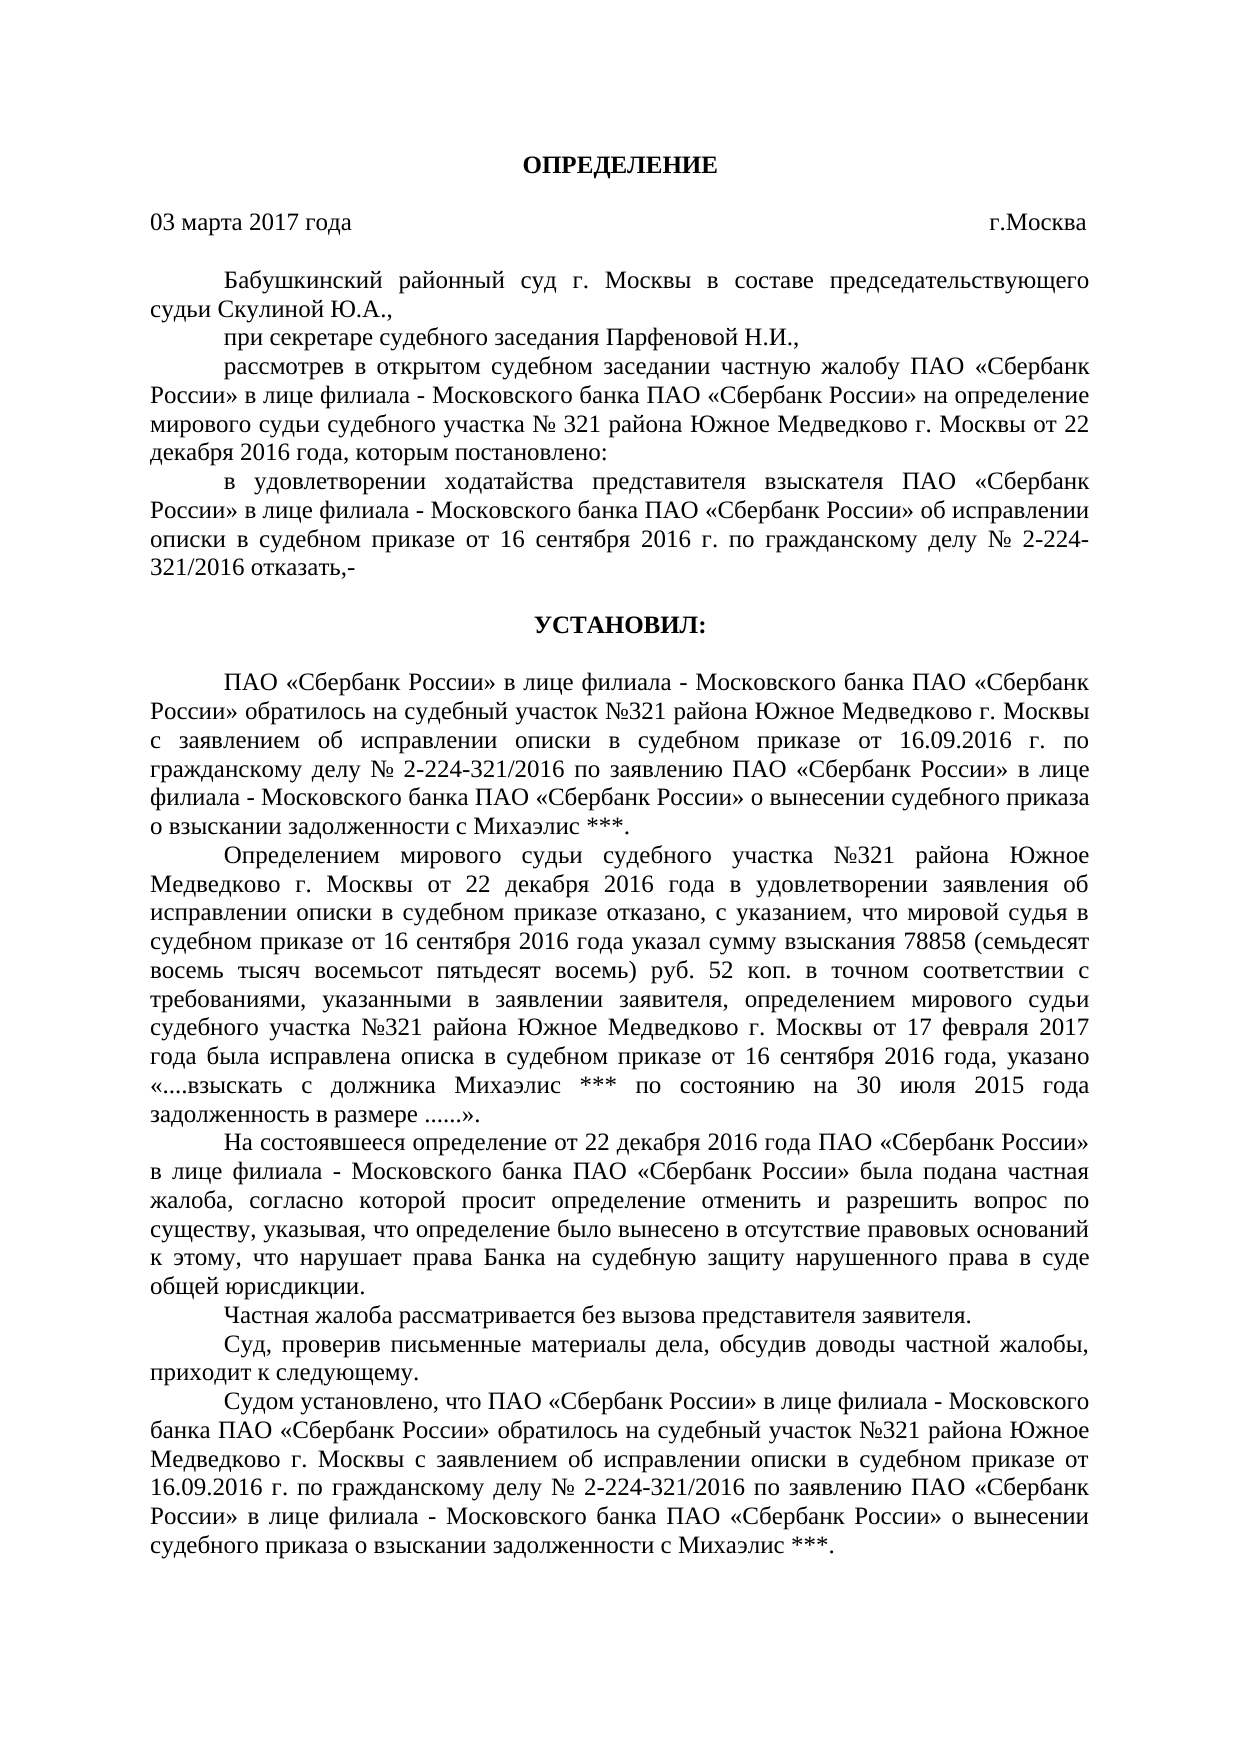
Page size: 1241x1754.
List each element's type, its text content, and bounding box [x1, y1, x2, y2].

text Определением мирового судьи судебного участка №321 района Южное Медведково г. Москвы от 22 декабря 2016 года в удовлетворении заявления об исправлении описки в судебном приказе отказано, с указанием, что мировой судья в судебном приказе от 16 сентября 2016 года указал сумму взыскания 78858 (семьдесят восемь тысяч восемьсот пятьдесят восемь) руб. 52 коп. в точном соответствии с требованиями, указанными в заявлении заявителя, определением мирового судьи судебного участка №321 района Южное Медведково г. Москвы от 17 февраля 2017 года была исправлена описка в судебном приказе от 16 сентября 2016 года, указано «....взыскать с должника Михаэлис *** по состоянию на 30 июля 2015 года задолженность в размере ......». [150, 840, 1090, 1127]
text рассмотрев в открытом судебном заседании частную жалобу ПАО «Сбербанк России» в лице филиала - Московского банка ПАО «Сбербанк России» на определение мирового судьи судебного участка № 321 района Южное Медведково г. Москвы от 22 декабря 2016 года, которым постановлено: [150, 351, 1090, 466]
text в удовлетворении ходатайства представителя взыскателя ПАО «Сбербанк России» в лице филиала - Московского банка ПАО «Сбербанк России» об исправлении описки в судебном приказе от 16 сентября 2016 г. по гражданскому делу № 2-224-321/2016 отказать,- [150, 466, 1090, 581]
text ОПРЕДЕЛЕНИЕ [150, 150, 1090, 179]
text Бабушкинский районный суд г. Москвы в составе председательствующего судьи Скулиной Ю.А., [150, 265, 1090, 322]
text Суд, проверив письменные материалы дела, обсудив доводы частной жалобы, приходит к следующему. [150, 1329, 1090, 1386]
text На состоявшееся определение от 22 декабря 2016 года ПАО «Сбербанк России» в лице филиала - Московского банка ПАО «Сбербанк России» была подана частная жалоба, согласно которой просит определение отменить и разрешить вопрос по существу, указывая, что определение было вынесено в отсутствие правовых оснований к этому, что нарушает права Банка на судебную защиту нарушенного права в суде общей юрисдикции. [150, 1127, 1090, 1300]
text Судом установлено, что ПАО «Сбербанк России» в лице филиала - Московского банка ПАО «Сбербанк России» обратилось на судебный участок №321 района Южное Медведково г. Москвы с заявлением об исправлении описки в судебном приказе от 16.09.2016 г. по гражданскому делу № 2-224-321/2016 по заявлению ПАО «Сбербанк России» в лице филиала - Московского банка ПАО «Сбербанк России» о вынесении судебного приказа о взыскании задолженности с Михаэлис ***. [150, 1386, 1090, 1559]
text при секретаре судебного заседания Парфеновой Н.И., [150, 322, 1090, 351]
text 03 марта 2017 года г.Москва [150, 207, 1090, 236]
text ПАО «Сбербанк России» в лице филиала - Московского банка ПАО «Сбербанк России» обратилось на судебный участок №321 района Южное Медведково г. Москвы с заявлением об исправлении описки в судебном приказе от 16.09.2016 г. по гражданскому делу № 2-224-321/2016 по заявлению ПАО «Сбербанк России» в лице филиала - Московского банка ПАО «Сбербанк России» о вынесении судебного приказа о взыскании задолженности с Михаэлис ***. [150, 667, 1090, 840]
text УСТАНОВИЛ: [150, 610, 1090, 639]
text Частная жалоба рассматривается без вызова представителя заявителя. [150, 1300, 1090, 1329]
